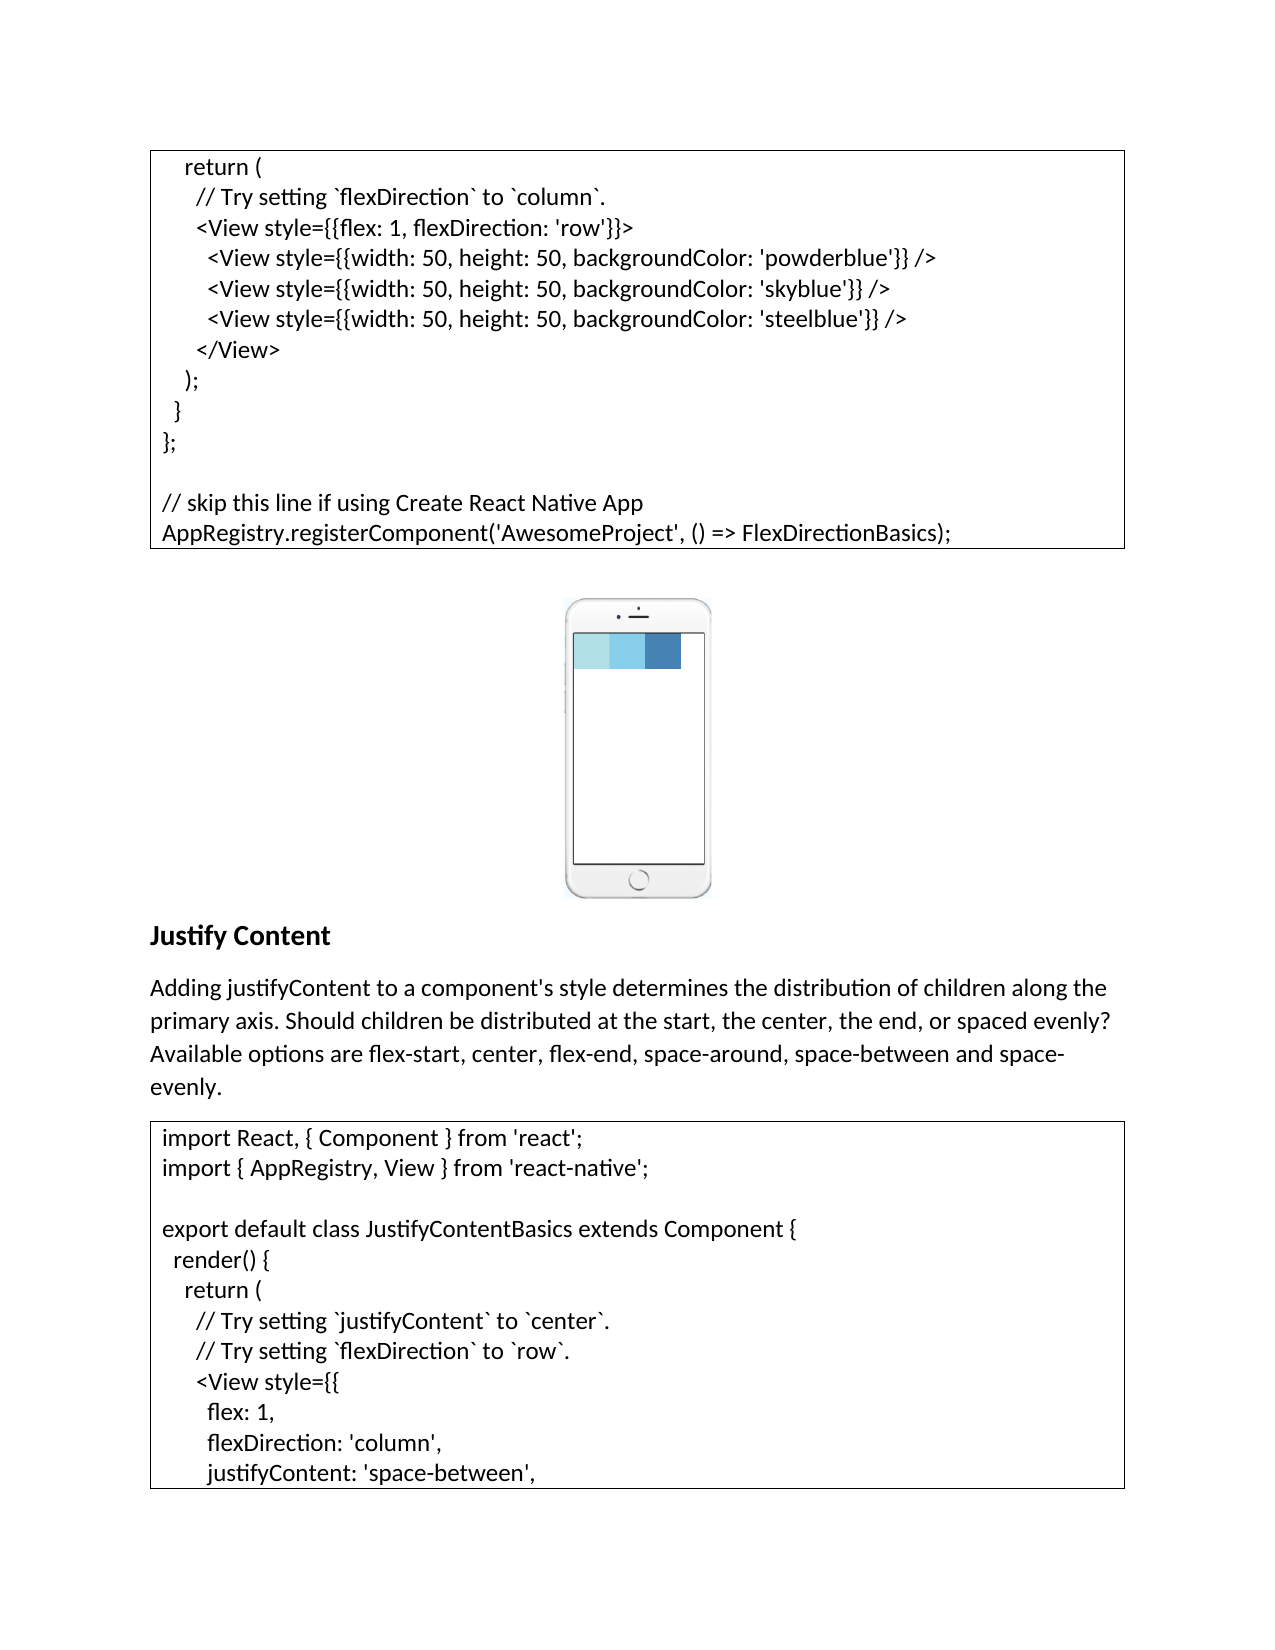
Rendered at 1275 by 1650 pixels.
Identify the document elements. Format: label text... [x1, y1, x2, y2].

text Adding justifyContent to a component's style determines the distribution of children along the primary axis. Should children be distributed at the start, the center, the end, or spaced evenly? Available options are flex-start, center, flex-end, space-around, space-between and space-evenly. [150, 972, 1125, 1102]
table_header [151, 151, 1124, 548]
picture [563, 598, 712, 899]
text Justify Content [150, 917, 1125, 953]
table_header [151, 1122, 1124, 1488]
